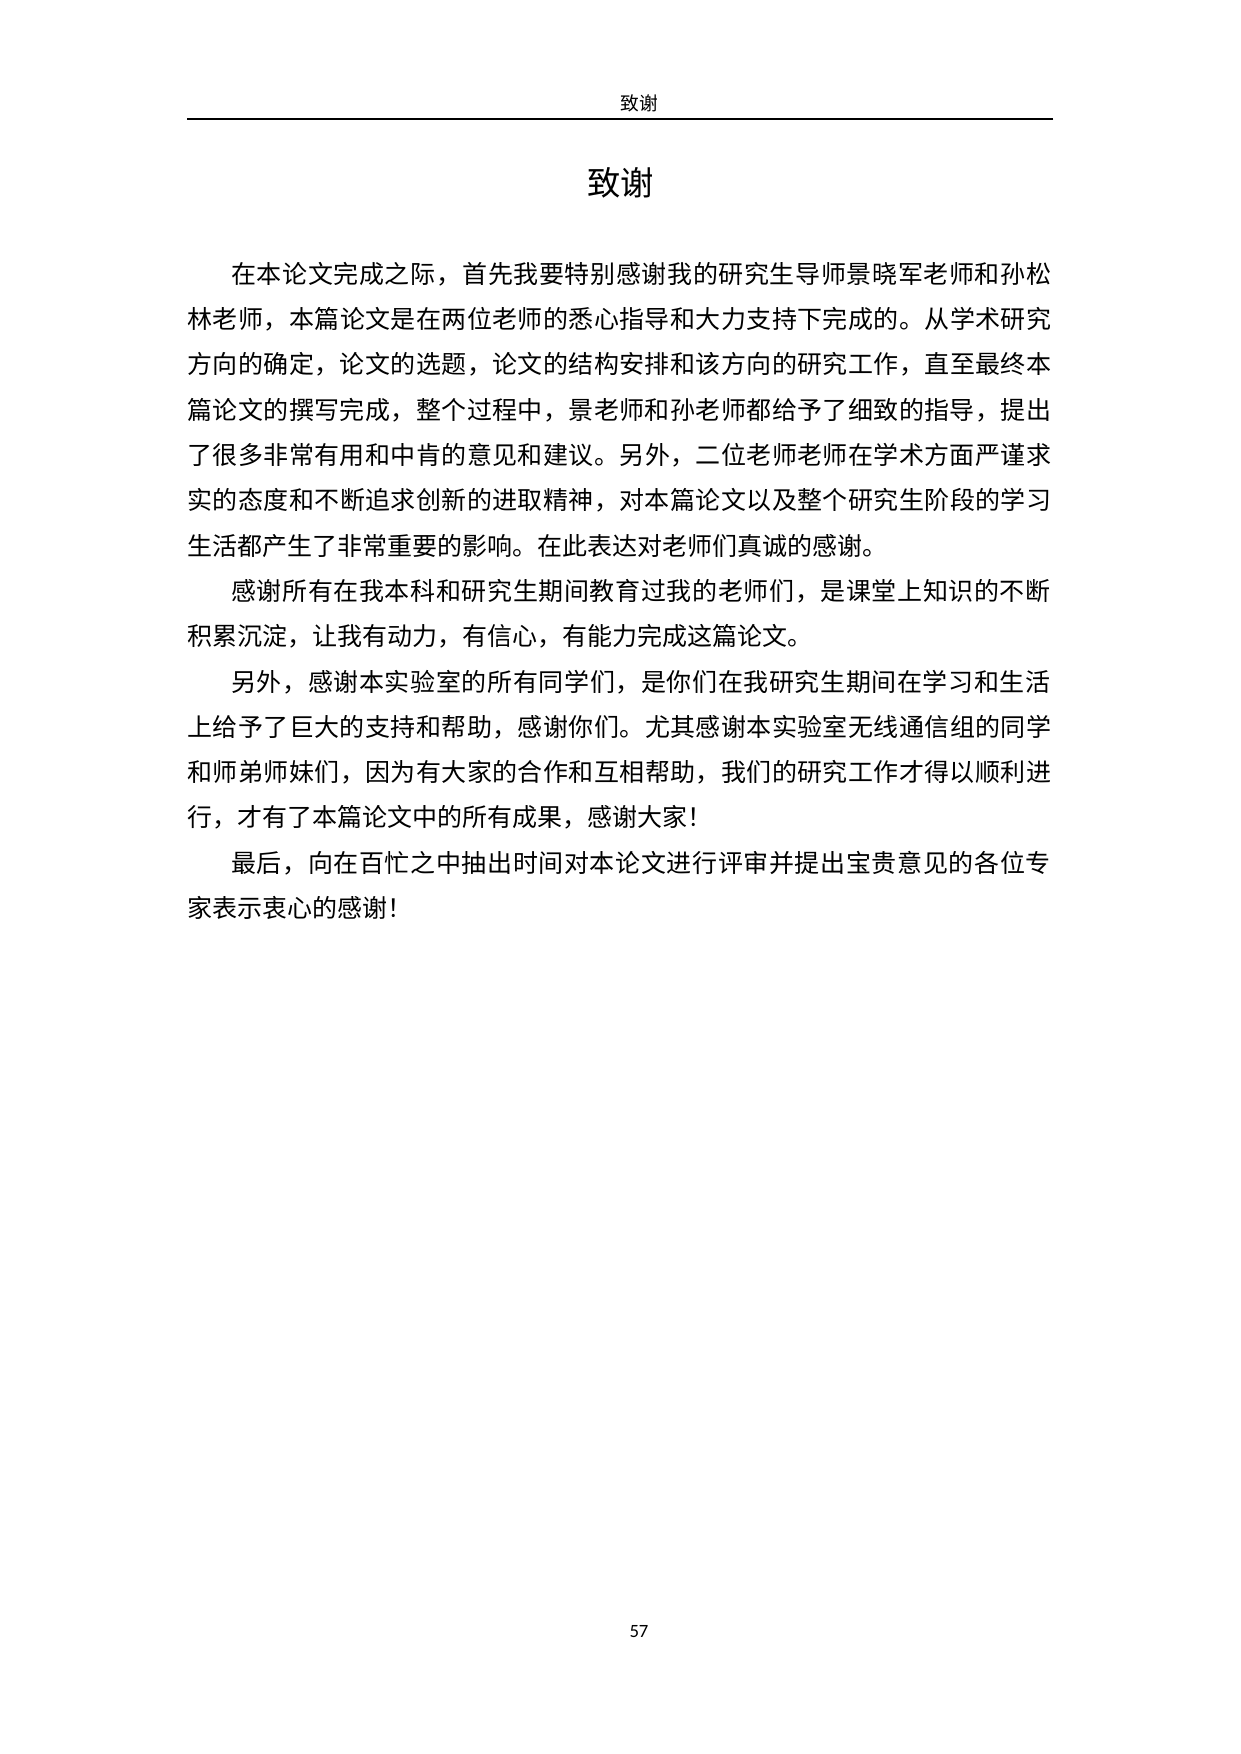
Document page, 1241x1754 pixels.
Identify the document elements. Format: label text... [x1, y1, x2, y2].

text 另外，感谢本实验室的所有同学们，是你们在我研究生期间在学习和生活上给予了巨大的支持和帮助，感谢你们。尤其感谢本实验室无线通信组的同学和师弟师妹们，因为有大家的合作和互相帮助，我们的研究工作才得以顺利进行，才有了本篇论文中的所有成果，感谢大家！ [187, 662, 1053, 834]
text 在本论文完成之际，首先我要特别感谢我的研究生导师景晓军老师和孙松林老师，本篇论文是在两位老师的悉心指导和大力支持下完成的。从学术研究方向的确定，论文的选题，论文的结构安排和该方向的研究工作，直至最终本篇论文的撰写完成，整个过程中，景老师和孙老师都给予了细致的指导，提出了很多非常有用和中肯的意见和建议。另外，二位老师老师在学术方面严谨求实的态度和不断追求创新的进取精神，对本篇论文以及整个研究生阶段的学习生活都产生了非常重要的影响。在此表达对老师们真诚的感谢。 [187, 254, 1053, 562]
text 最后，向在百忙之中抽出时间对本论文进行评审并提出宝贵意见的各位专家表示衷心的感谢！ [187, 843, 1053, 925]
subtitle 致谢 [187, 162, 1053, 204]
text 感谢所有在我本科和研究生期间教育过我的老师们，是课堂上知识的不断积累沉淀，让我有动力，有信心，有能力完成这篇论文。 [187, 571, 1053, 653]
